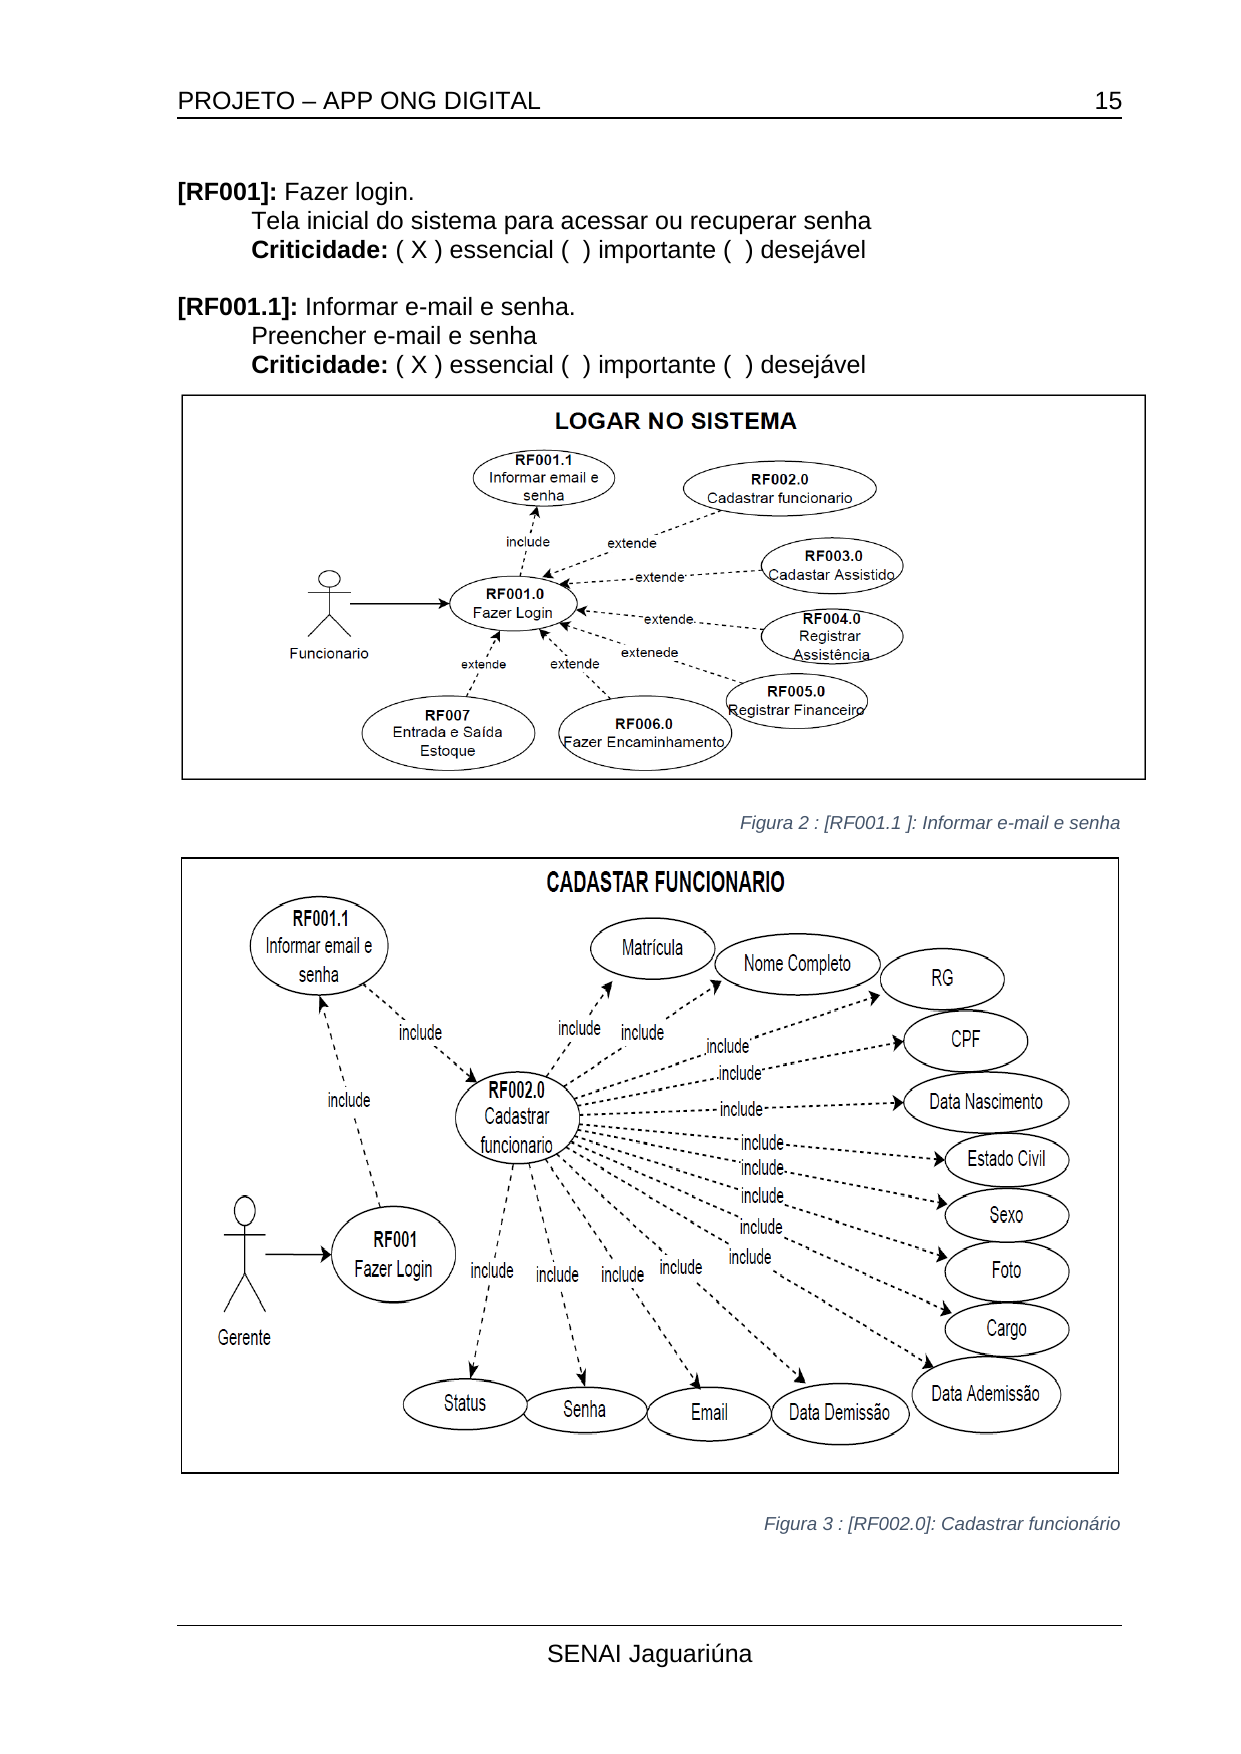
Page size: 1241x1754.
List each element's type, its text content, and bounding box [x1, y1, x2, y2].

picture [177, 853, 1123, 1487]
text [RF001.1]: Informar e-mail e senha. [177, 292, 1122, 321]
text Criticidade: ( X ) essencial ( ) importante ( ) desejável [251, 350, 1122, 378]
text Preencher e-mail e senha [251, 321, 1122, 350]
text [RF001]: Fazer login. [177, 177, 1122, 206]
text Criticidade: ( X ) essencial ( ) importante ( ) desejável [251, 235, 1122, 263]
text Tela inicial do sistema para acessar ou recuperar senha [251, 206, 1122, 235]
picture [177, 391, 1151, 785]
